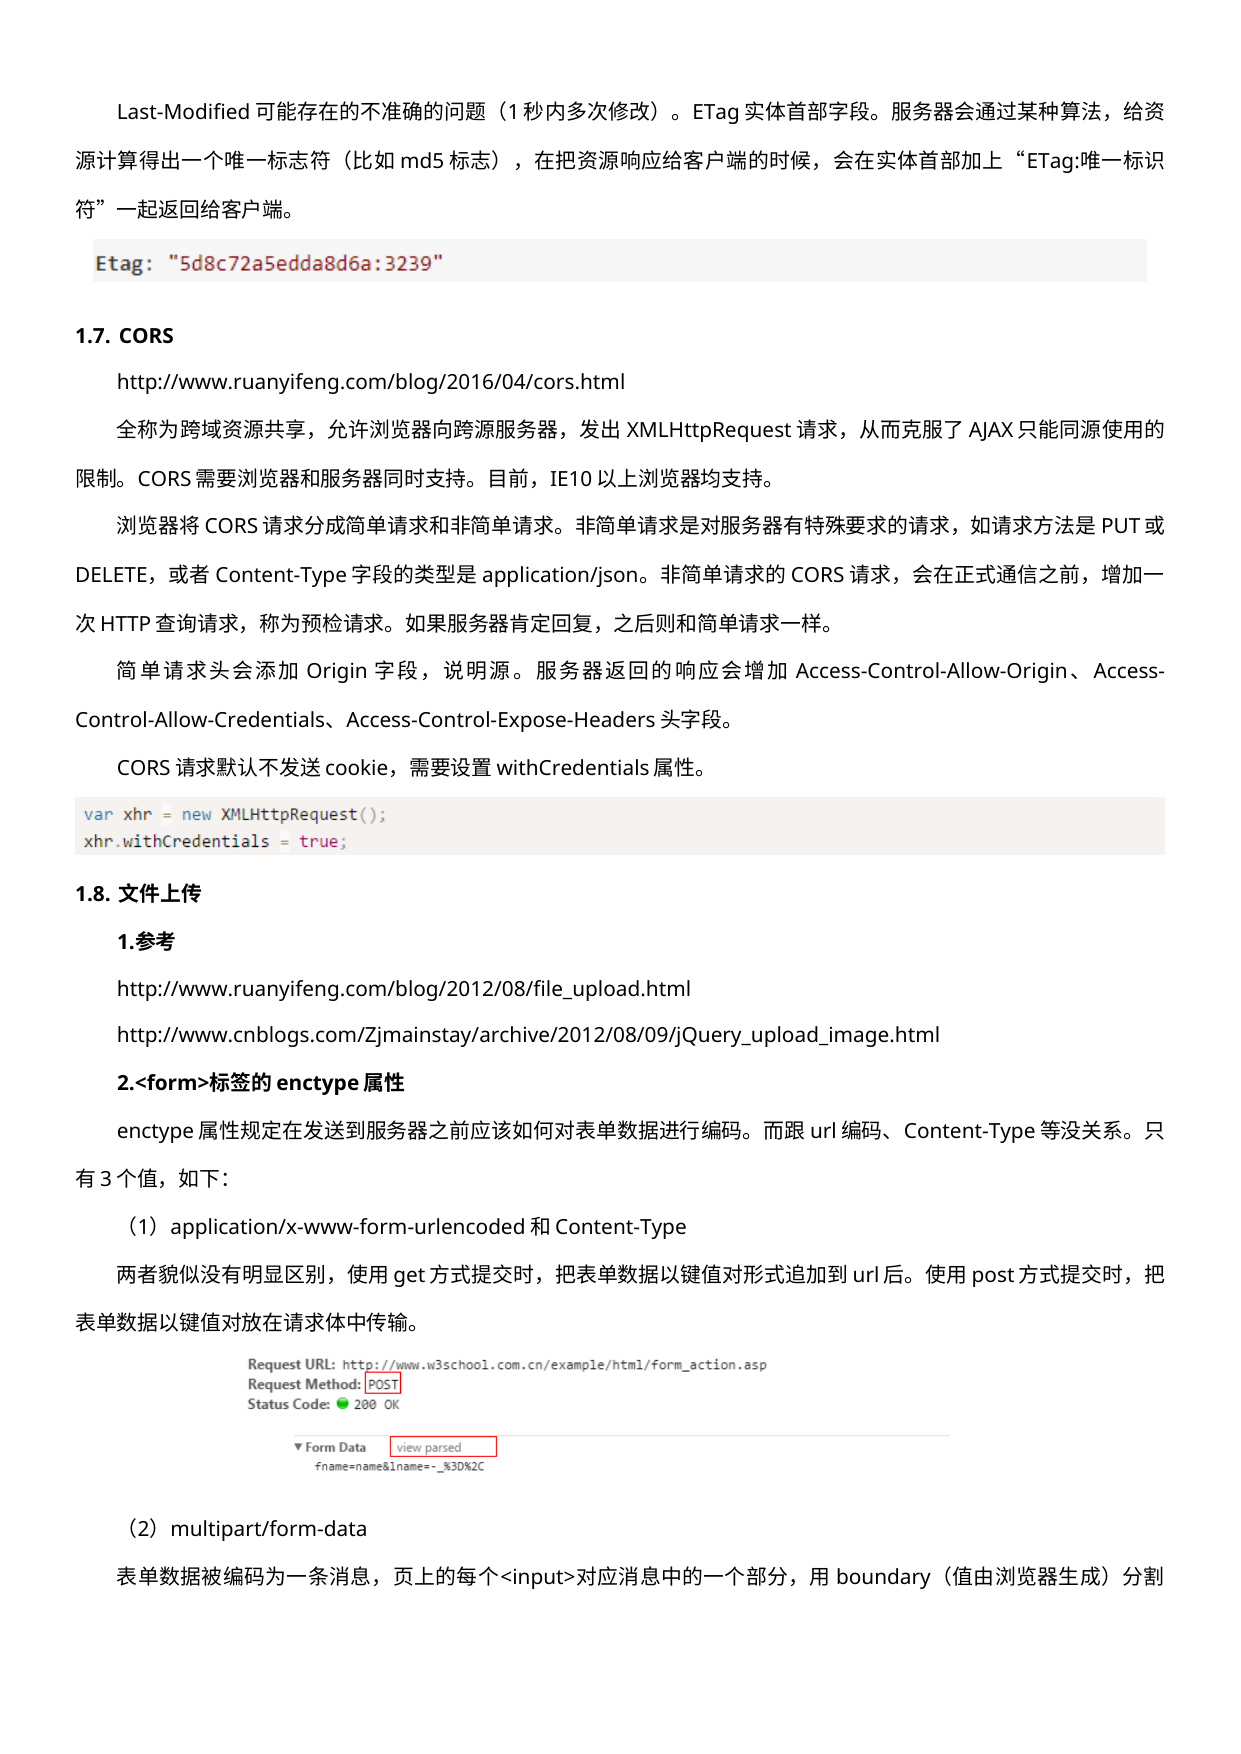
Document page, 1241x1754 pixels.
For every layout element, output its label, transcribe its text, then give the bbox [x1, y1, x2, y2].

text 简单请求头会添加Origin字段，说明源。服务器返回的响应会增加Access-Control-Allow-Origin、Access-Control-Allow-Credentials、Access-Control-Expose-Headers头字段。 [75, 653, 1165, 735]
text 浏览器将CORS请求分成简单请求和非简单请求。非简单请求是对服务器有特殊要求的请求，如请求方法是PUT或DELETE，或者Content-Type字段的类型是application/json。非简单请求的CORS请求，会在正式通信之前，增加一次HTTP查询请求，称为预检请求。如果服务器肯定回复，之后则和简单请求一样。 [75, 508, 1165, 638]
text 2.<form>标签的enctype属性 [75, 1065, 1165, 1098]
text 表单数据被编码为一条消息，页上的每个<input>对应消息中的一个部分，用boundary（值由浏览器生成）分割各个部分。它不会对字符进行编码，一般用于传输二进制文件（图片、视频等）。 [75, 1559, 1165, 1592]
text http://www.ruanyifeng.com/blog/2016/04/cors.html [75, 365, 1165, 398]
text （1）application/x-www-form-urlencoded和Content-Type [75, 1209, 1165, 1242]
text CORS请求默认不发送cookie，需要设置withCredentials属性。 [75, 750, 1165, 782]
picture [75, 797, 1166, 855]
picture [93, 239, 1147, 282]
text （2）multipart/form-data [75, 1511, 1165, 1544]
text enctype属性规定在发送到服务器之前应该如何对表单数据进行编码。而跟url编码、Content-Type等没关系。只有3个值，如下： [75, 1113, 1165, 1194]
text 文件上传 [75, 877, 1165, 909]
text http://www.ruanyifeng.com/blog/2012/08/file_upload.html [75, 972, 1165, 1004]
picture [291, 1432, 950, 1486]
text CORS [75, 319, 1165, 351]
text Last-Modified可能存在的不准确的问题（1秒内多次修改）。ETag实体首部字段。服务器会通过某种算法，给资源计算得出一个唯一标志符（比如md5标志），在把资源响应给客户端的时候，会在实体首部加上“ETag:唯一标识符”一起返回给客户端。 [75, 94, 1165, 224]
text 全称为跨域资源共享，允许浏览器向跨源服务器，发出XMLHttpRequest请求，从而克服了AJAX只能同源使用的限制。CORS需要浏览器和服务器同时支持。目前，IE10以上浏览器均支持。 [75, 412, 1165, 493]
text 两者貌似没有明显区别，使用get方式提交时，把表单数据以键值对形式追加到url后。使用post方式提交时，把表单数据以键值对放在请求体中传输。 [75, 1257, 1165, 1338]
text 1.参考 [75, 924, 1165, 957]
picture [236, 1353, 1005, 1415]
text http://www.cnblogs.com/Zjmainstay/archive/2012/08/09/jQuery_upload_image.html [75, 1018, 1165, 1051]
